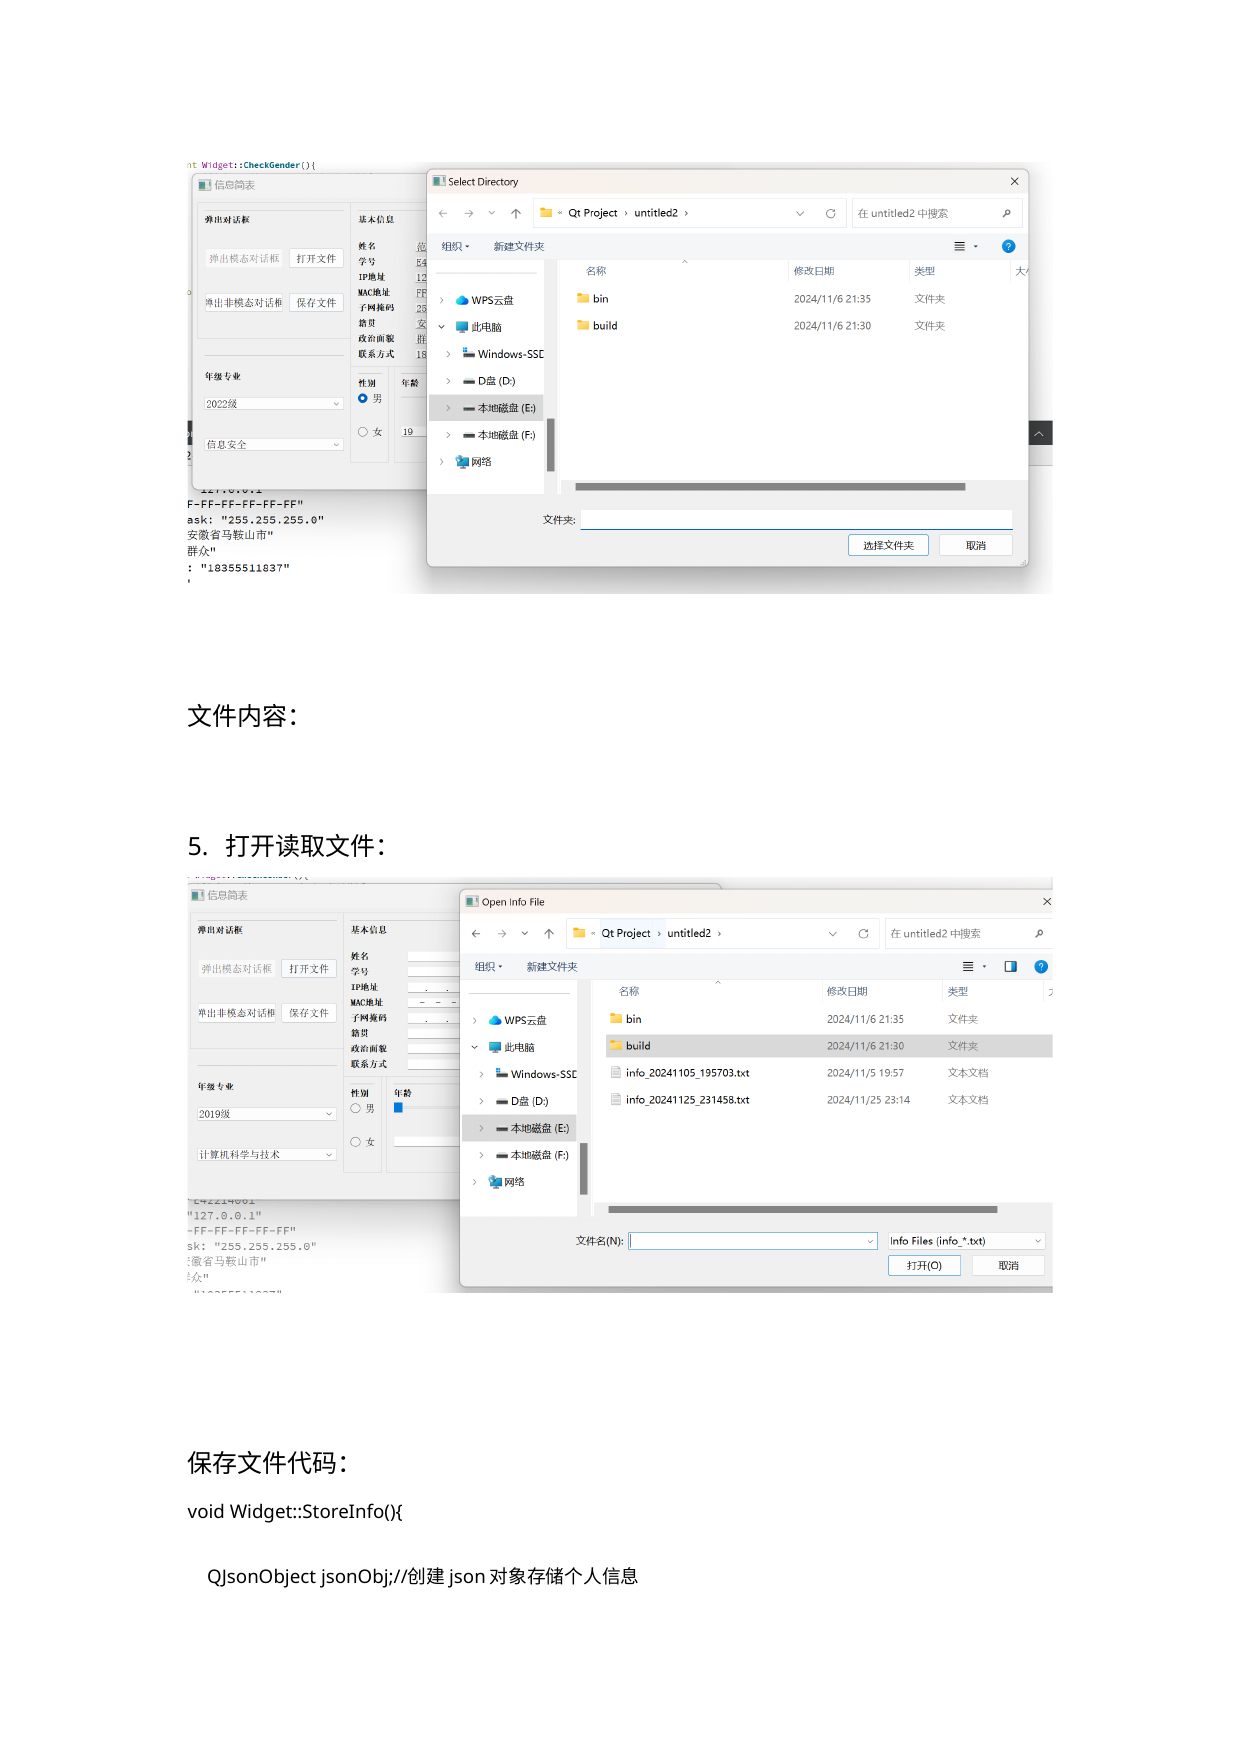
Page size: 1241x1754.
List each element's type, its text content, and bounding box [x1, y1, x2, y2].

text void Widget::StoreInfo(){ [187, 1494, 1053, 1527]
text 文件内容： [187, 682, 1053, 747]
list 打开读取文件： [187, 812, 1053, 877]
picture [187, 162, 1053, 594]
text QJsonObject jsonObj;//创建json对象存储个人信息 [187, 1559, 1053, 1592]
text 保存文件代码： [187, 1429, 1053, 1494]
picture [187, 877, 1053, 1293]
